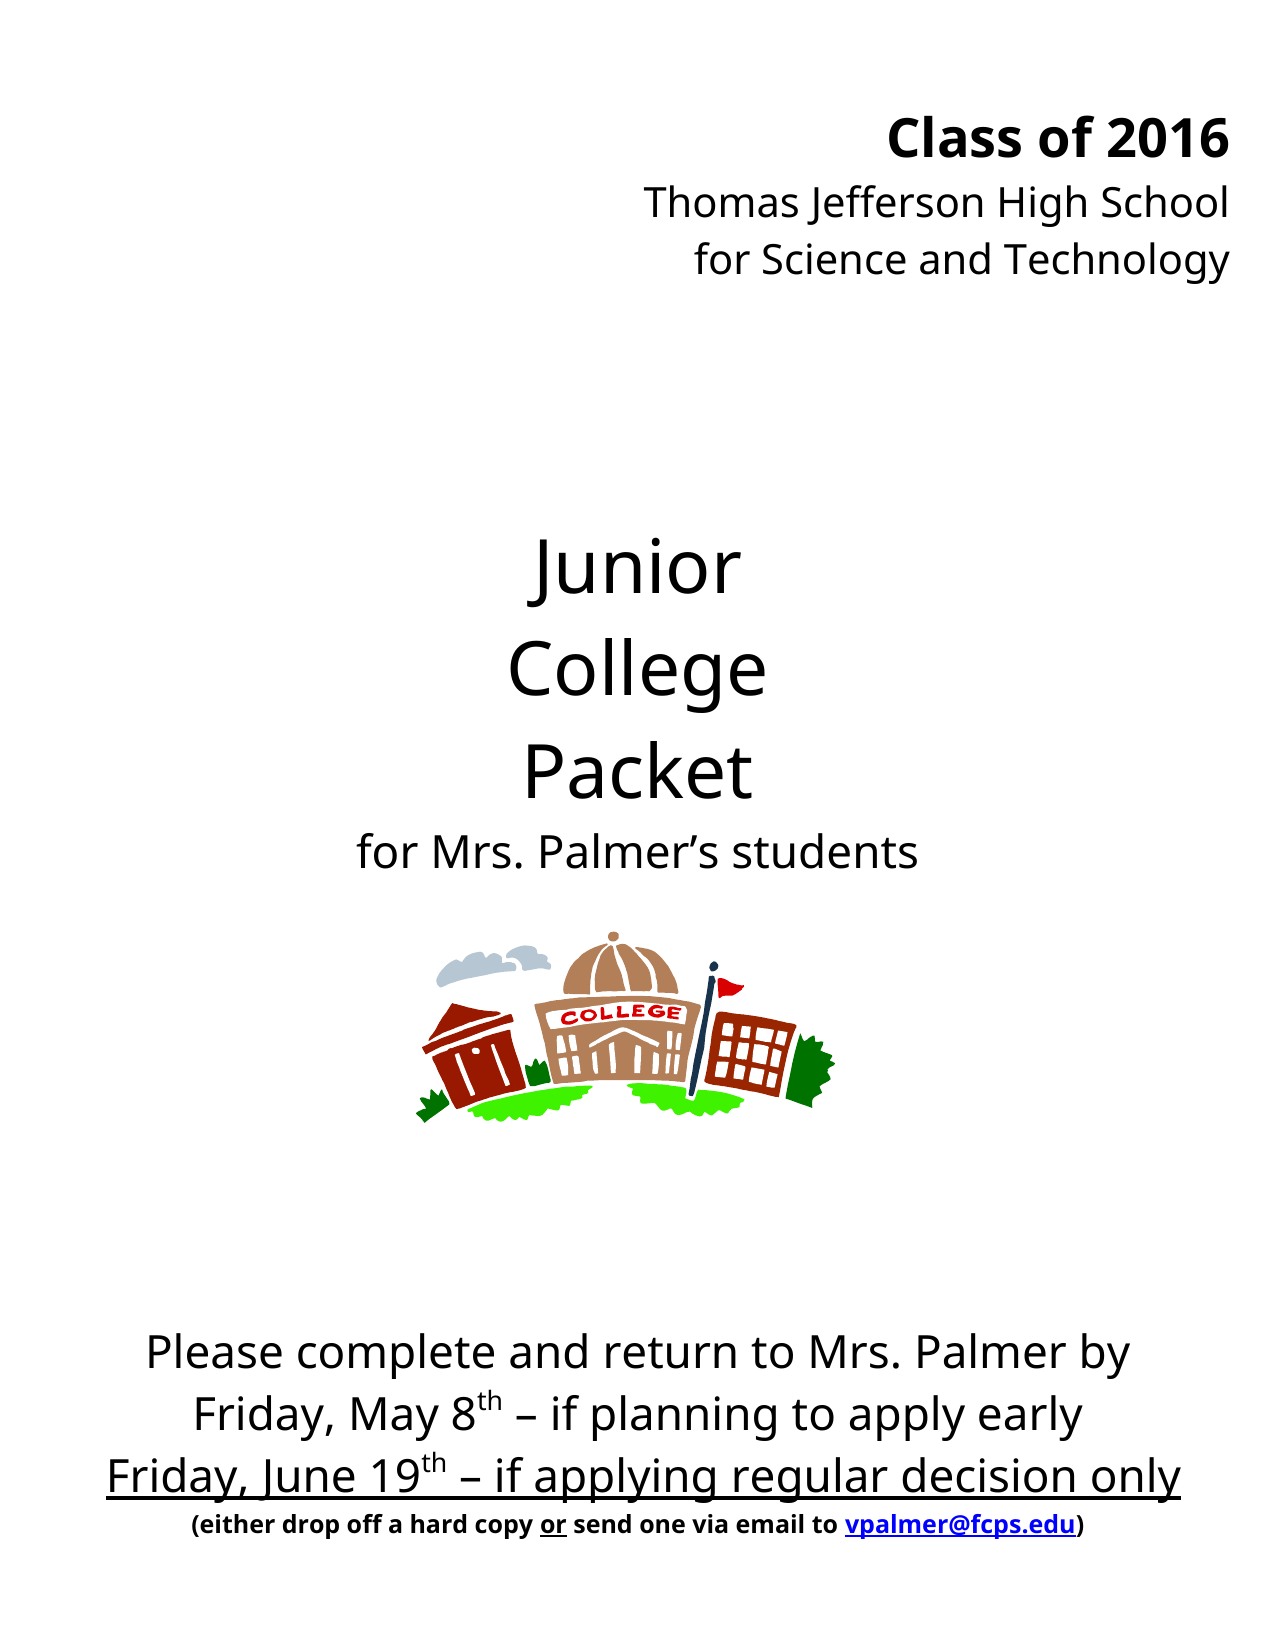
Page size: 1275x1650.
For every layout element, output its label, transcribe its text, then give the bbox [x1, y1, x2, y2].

title (either drop off a hard copy or send one via email to vpalmer@fcps.edu) [45, 1506, 1230, 1540]
title Class of 2016 [45, 99, 1230, 173]
title Please complete and return to Mrs. Palmer by [45, 1319, 1230, 1382]
title Friday, June 19th – if applying regular decision only [45, 1444, 1230, 1506]
title Friday, May 8th – if planning to apply early [45, 1382, 1230, 1444]
title for Science and Technology [45, 229, 1230, 286]
title Packet [45, 718, 1230, 820]
title for Mrs. Palmer’s students [45, 820, 1230, 882]
title Thomas Jefferson High School [45, 173, 1230, 229]
title Junior [45, 513, 1230, 616]
title College [45, 616, 1230, 718]
